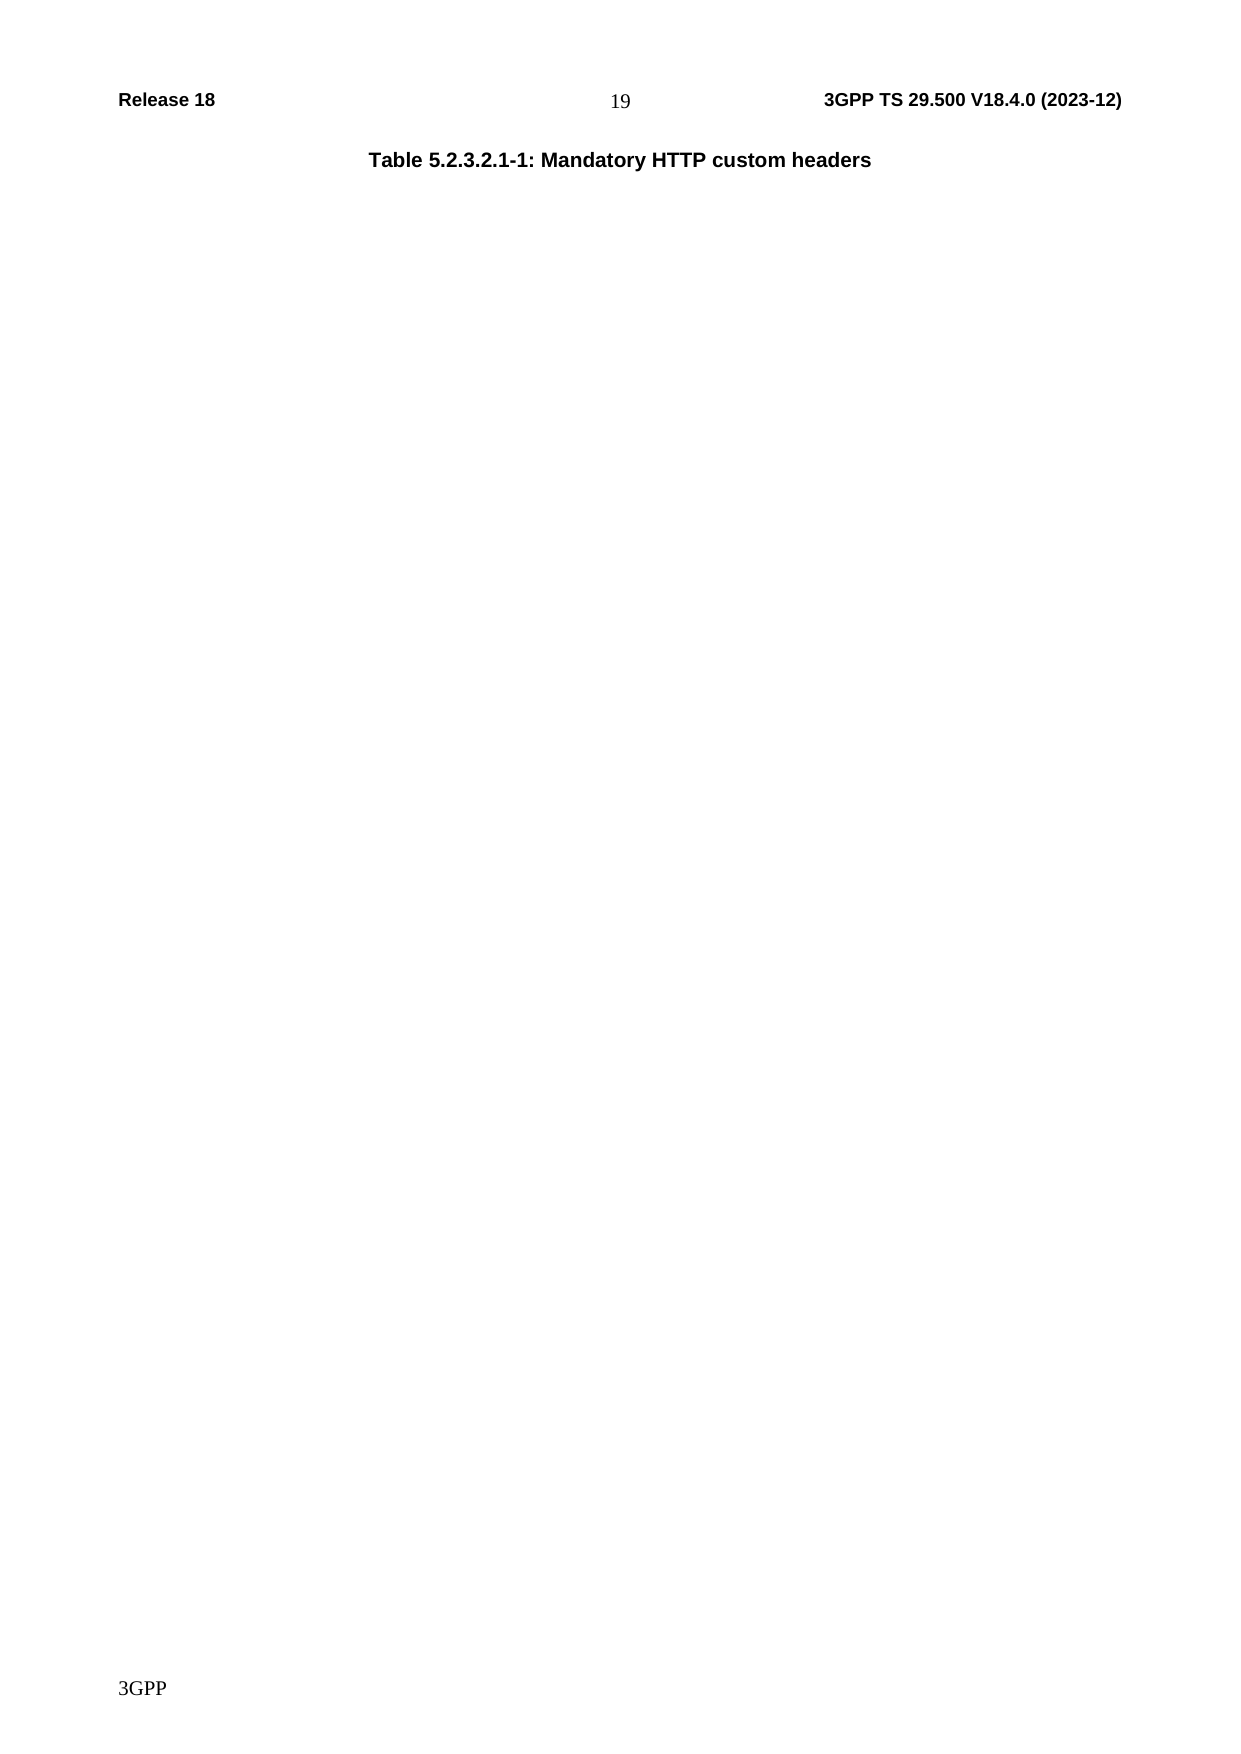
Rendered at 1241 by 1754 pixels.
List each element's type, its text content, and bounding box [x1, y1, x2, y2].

text Table 5.2.3.2.1-1: Mandatory HTTP custom headers [118, 147, 1122, 171]
